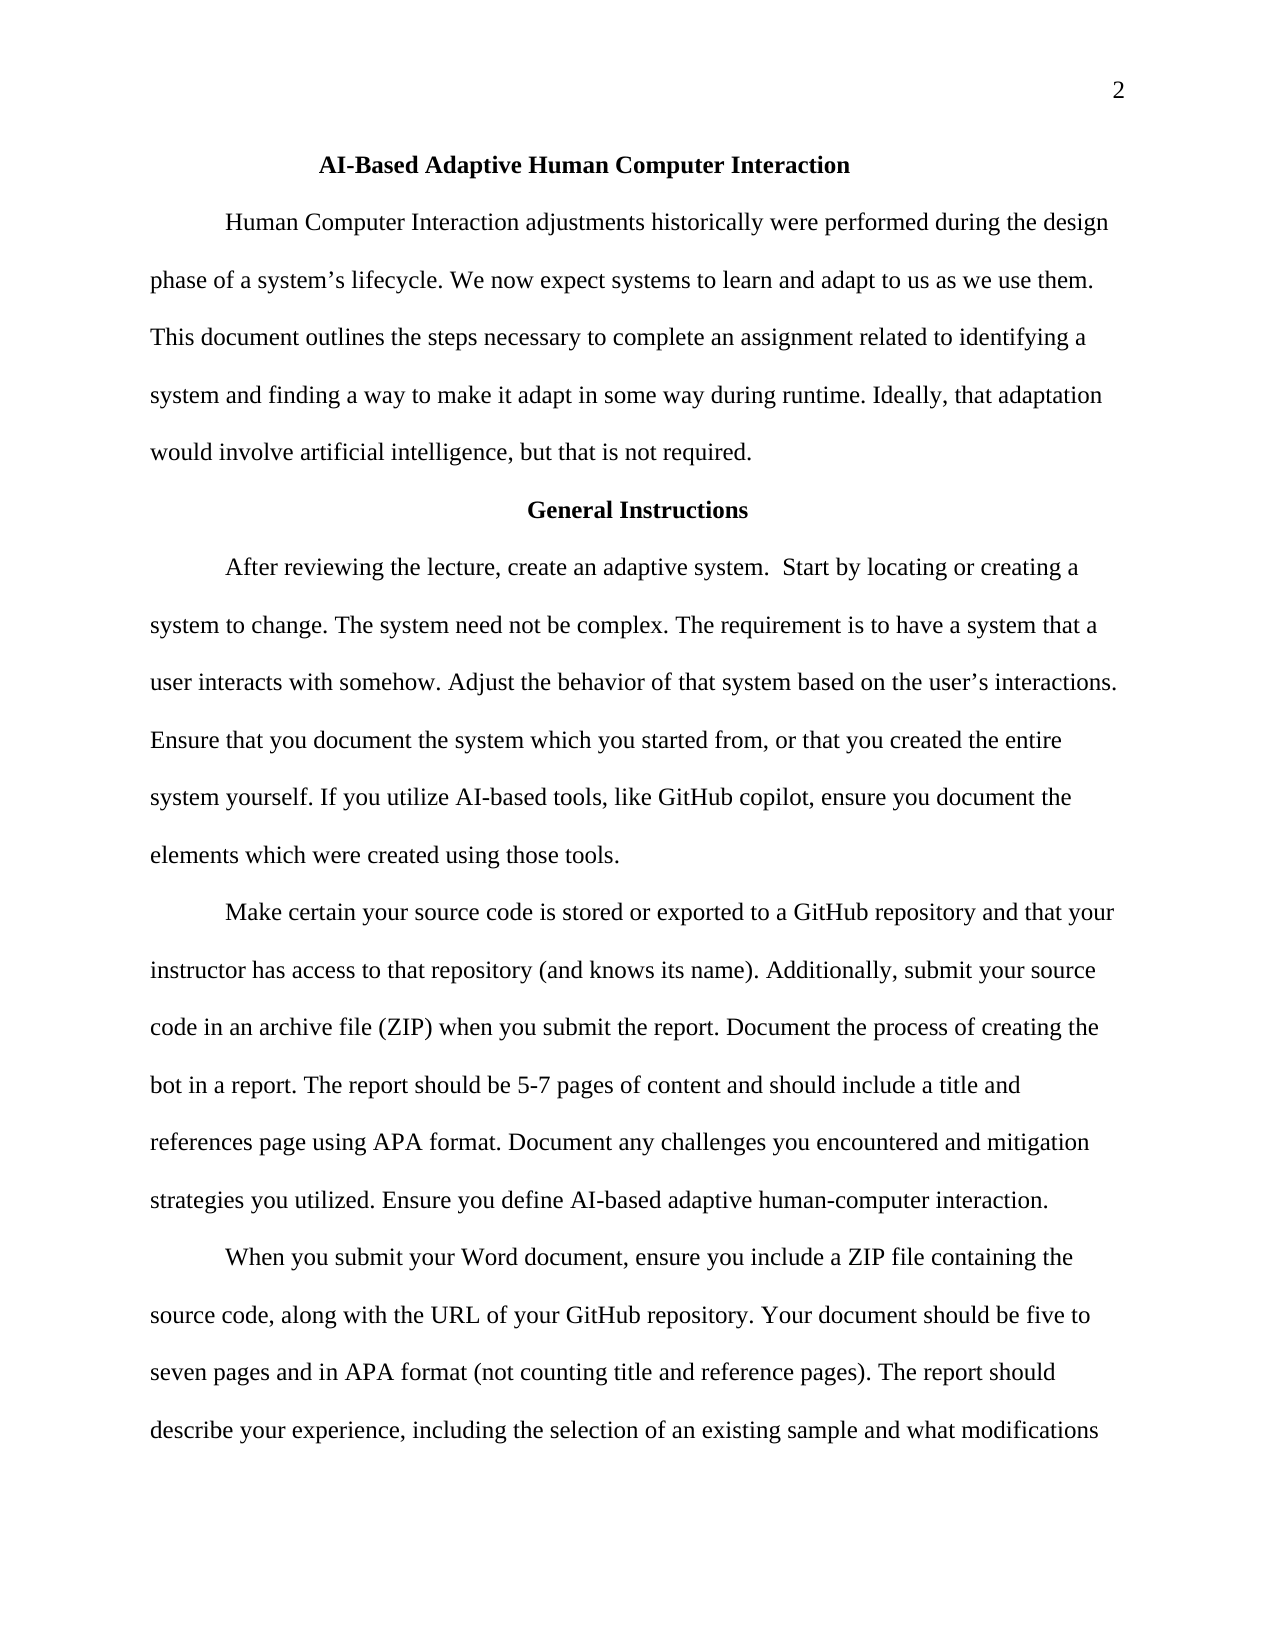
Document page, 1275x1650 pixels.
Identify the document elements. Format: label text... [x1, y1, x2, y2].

subtitle General Instructions [150, 495, 1125, 524]
text After reviewing the lecture, create an adaptive system. Start by locating or creating a system to change. The system need not be complex. The requirement is to have a system that a user interacts with somehow. Adjust the behavior of that system based on the user’s interactions. Ensure that you document the system which you started from, or that you created the entire system yourself. If you utilize AI-based tools, like GitHub copilot, ensure you document the elements which were created using those tools. [150, 552, 1125, 869]
text Human Computer Interaction adjustments historically were performed during the design phase of a system’s lifecycle. We now expect systems to learn and adapt to us as we use them. This document outlines the steps necessary to complete an assignment related to identifying a system and finding a way to make it adapt in some way during runtime. Ideally, that adaptation would involve artificial intelligence, but that is not required. [150, 207, 1125, 466]
text AI-Based Adaptive Human Computer Interaction [150, 150, 1019, 179]
text Make certain your source code is stored or exported to a GitHub repository and that your instructor has access to that repository (and knows its name). Additionally, submit your source code in an archive file (ZIP) when you submit the report. Document the process of creating the bot in a report. The report should be 5-7 pages of content and should include a title and references page using APA format. Document any challenges you encountered and mitigation strategies you utilized. Ensure you define AI-based adaptive human-computer interaction. [150, 897, 1125, 1214]
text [150, 1242, 1125, 1444]
